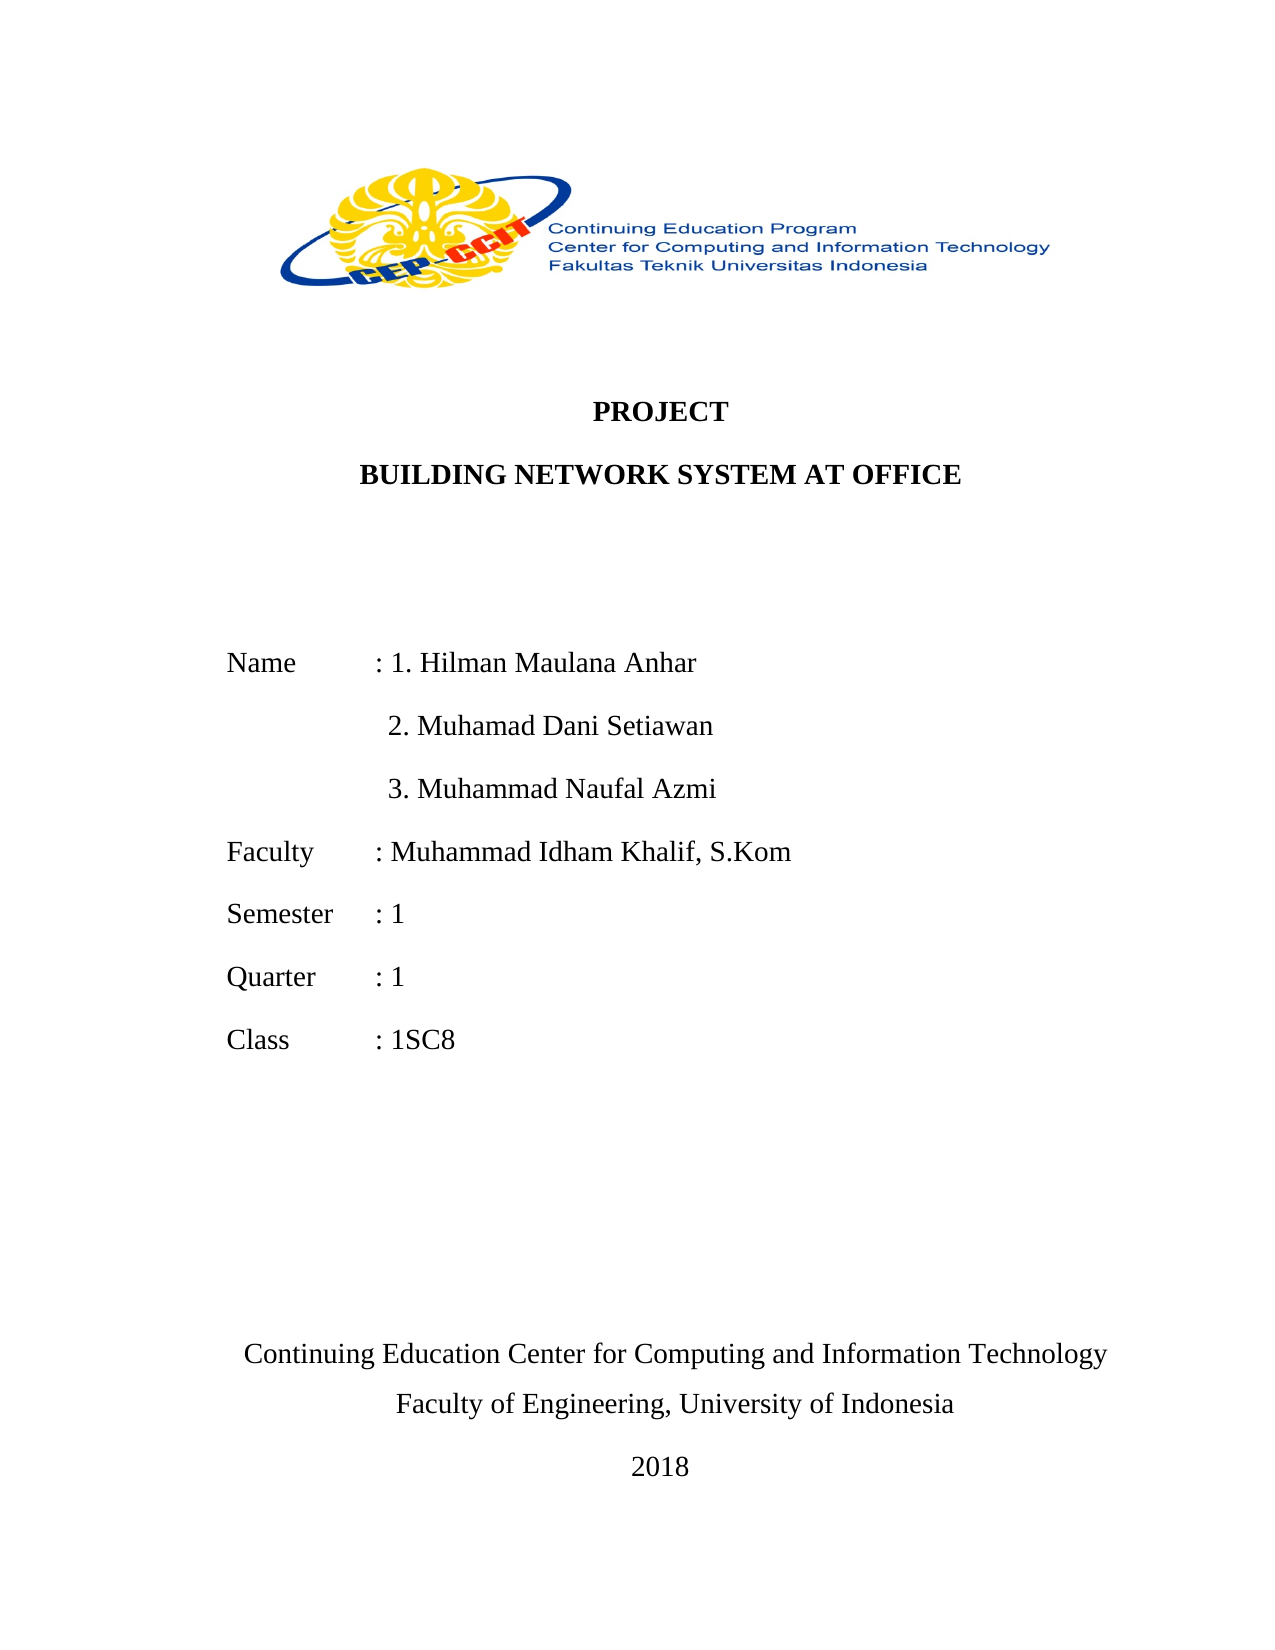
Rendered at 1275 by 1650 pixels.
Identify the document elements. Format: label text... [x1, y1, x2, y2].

text Quarter : 1 [225, 959, 1125, 993]
text Faculty : Muhammad Idham Khalif, S.Kom [225, 834, 1125, 867]
text Name : 1. Hilman Maulana Anhar [225, 645, 1125, 679]
text BUILDING NETWORK SYSTEM AT OFFICE [195, 457, 1125, 490]
text Continuing Education Center for Computing and Information Technology Faculty of Engineering, University of Indonesia [225, 1336, 1125, 1420]
picture [247, 162, 1074, 305]
text 2018 [195, 1449, 1125, 1483]
text 2. Muhamad Dani Setiawan [386, 708, 1125, 742]
text 3. Muhammad Naufal Azmi [386, 771, 1125, 804]
text PROJECT [195, 394, 1125, 427]
text Class : 1SC8 [225, 1022, 1125, 1056]
text Semester : 1 [225, 896, 1125, 930]
